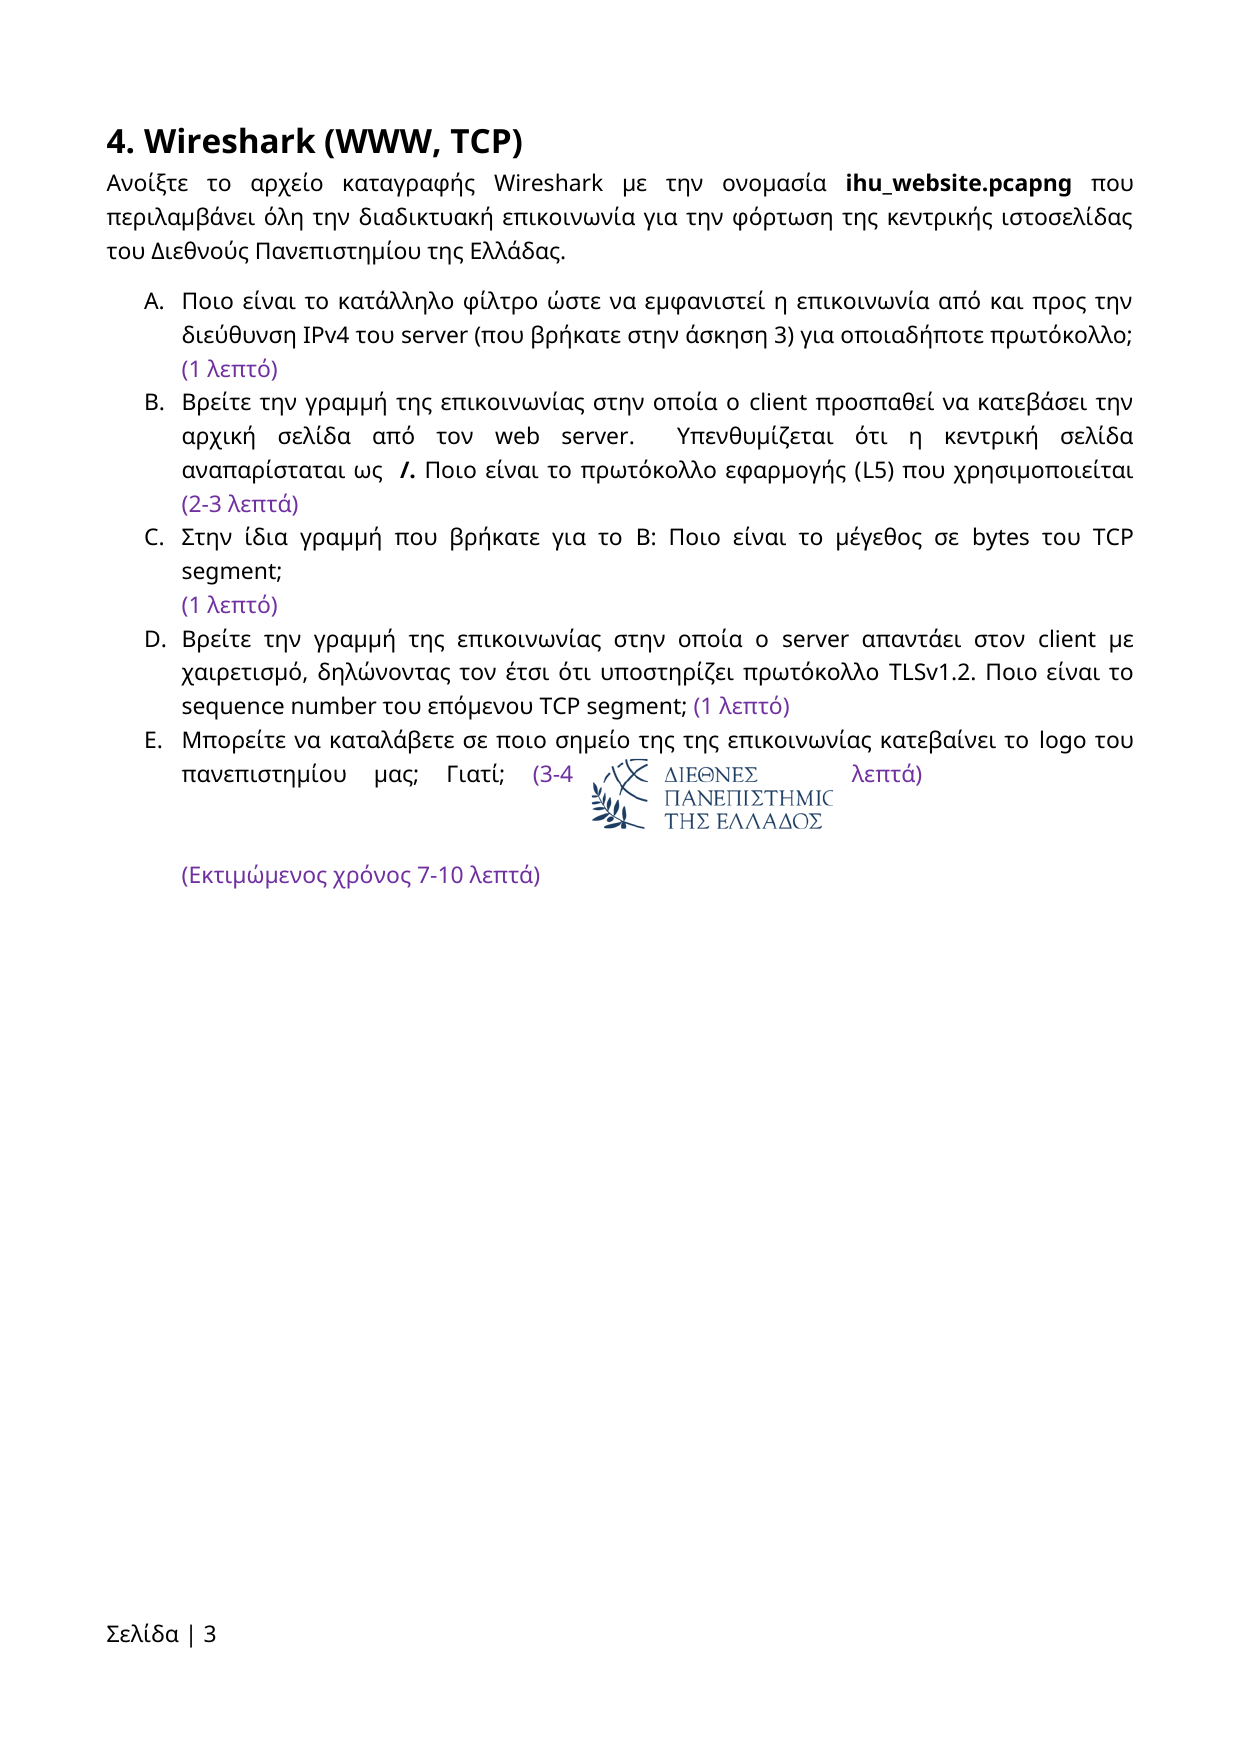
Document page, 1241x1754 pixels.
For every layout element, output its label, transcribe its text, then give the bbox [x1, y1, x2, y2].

subtitle Wireshark (WWW, TCP) [106, 118, 1134, 163]
list Μπορείτε να καταλάβετε σε ποιο σημείο της της επικοινωνίας κατεβαίνει το logo του πανεπιστημίου μας; Γιατί; (3-4 λεπτά) [144, 724, 1134, 789]
list Ποιο είναι το κατάλληλο φίλτρο ώστε να εμφανιστεί η επικοινωνία από και προς την διεύθυνση IPv4 του server (που βρήκατε στην άσκηση 3) για οποιαδήποτε πρωτόκολλο; (1 λεπτό) [144, 285, 1134, 384]
list (Εκτιμώμενος χρόνος 7-10 λεπτά) [181, 859, 1134, 890]
list Στην ίδια γραμμή που βρήκατε για το B: Ποιο είναι το μέγεθος σε bytes του TCP segment; (1 λεπτό) [144, 521, 1134, 620]
text Ανοίξτε το αρχείο καταγραφής Wireshark με την ονομασία ihu_website.pcapng που περιλαμβάνει όλη την διαδικτυακή επικοινωνία για την φόρτωση της κεντρικής ιστοσελίδας του Διεθνούς Πανεπιστημίου της Ελλάδας. [106, 167, 1134, 266]
picture [589, 758, 833, 828]
list Βρείτε την γραμμή της επικοινωνίας στην οποία ο client προσπαθεί να κατεβάσει την αρχική σελίδα από τον web server. Υπενθυμίζεται ότι η κεντρική σελίδα αναπαρίσταται ως /. Ποιο είναι το πρωτόκολλο εφαρμογής (L5) που χρησιμοποιείται (2-3 λεπτά) [144, 386, 1134, 519]
list Βρείτε την γραμμή της επικοινωνίας στην οποία ο server απαντάει στον client με χαιρετισμό, δηλώνοντας τον έτσι ότι υποστηρίζει πρωτόκολλο TLSv1.2. Ποιο είναι το sequence number του επόμενου TCP segment; (1 λεπτό) [144, 622, 1134, 721]
